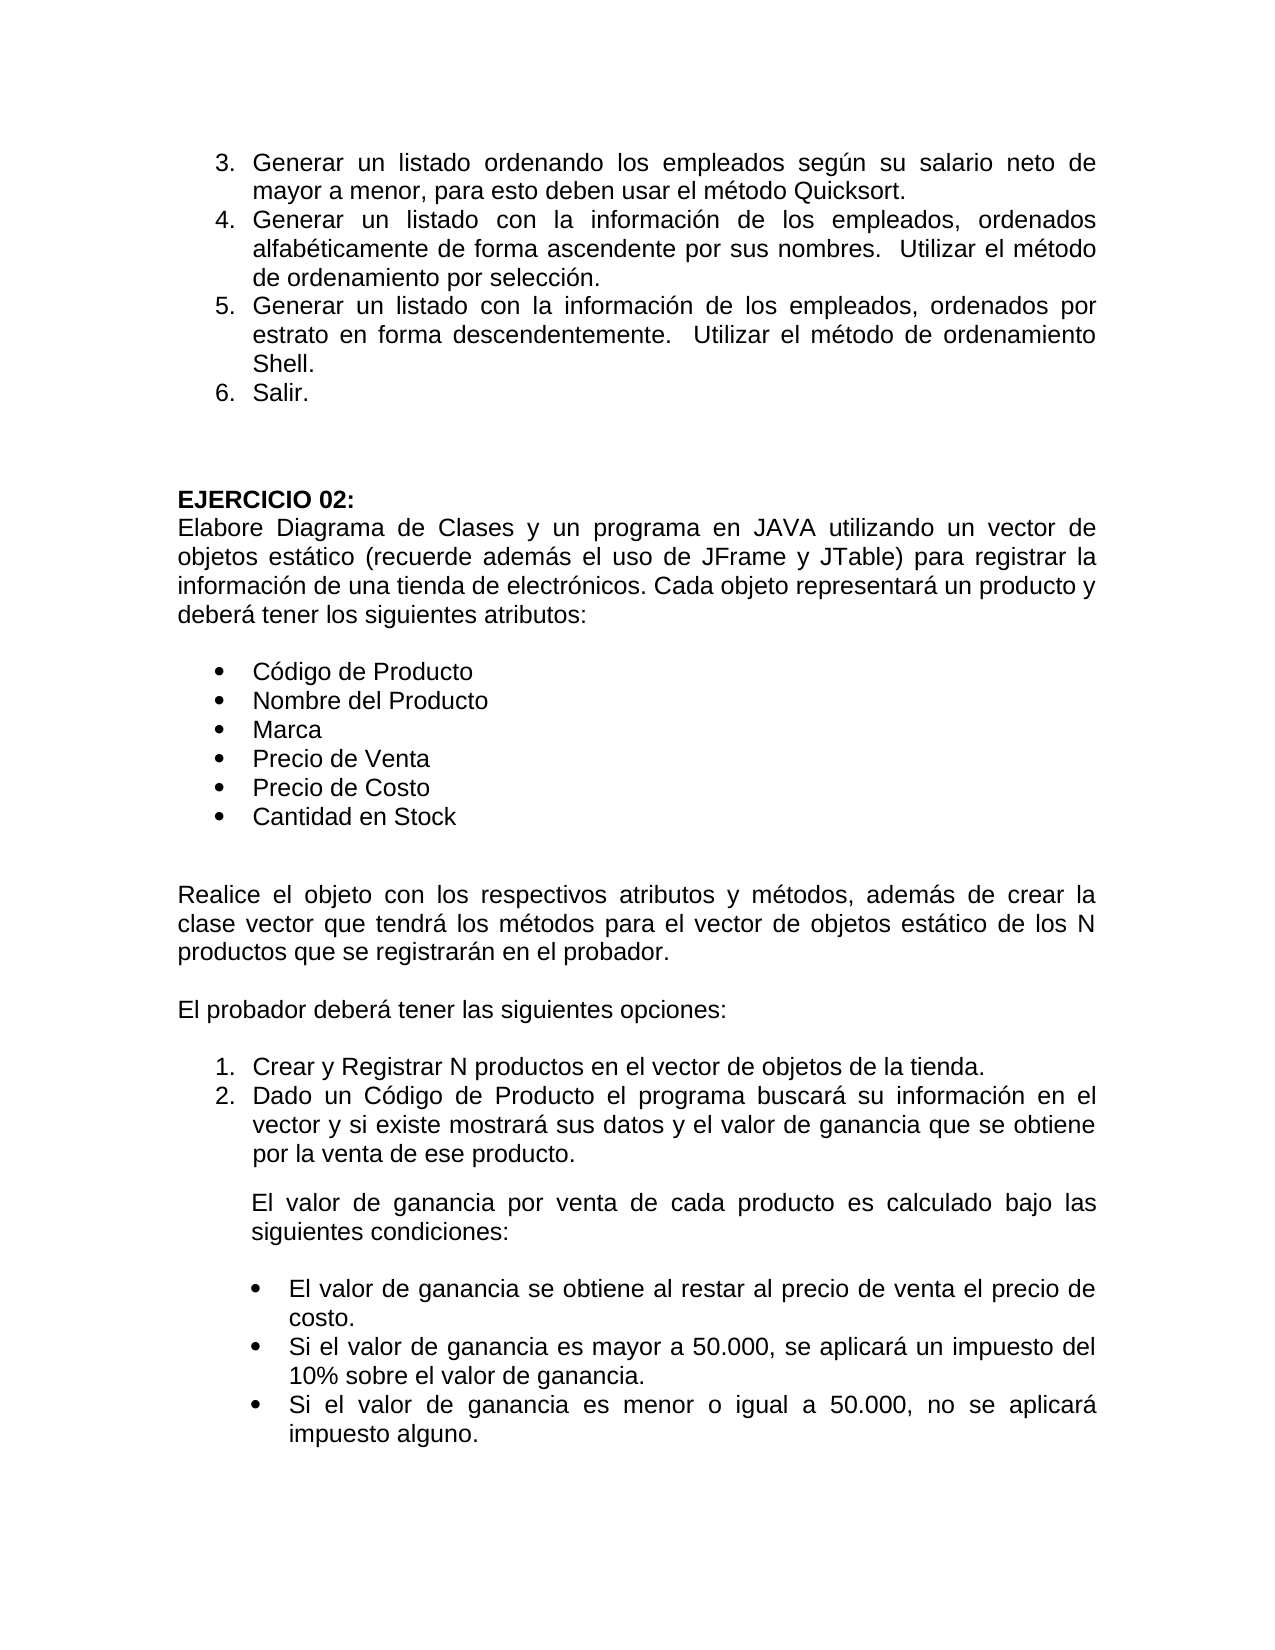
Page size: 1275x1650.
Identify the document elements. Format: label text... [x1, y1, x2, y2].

text Realice el objeto con los respectivos atributos y métodos, además de crear la clase vector que tendrá los métodos para el vector de objetos estático de los N productos que se registrarán en el probador. [177, 880, 1098, 966]
list Salir. [215, 378, 1098, 406]
list Generar un listado ordenando los empleados según su salario neto de mayor a menor, para esto deben usar el método Quicksort. [215, 148, 1098, 205]
list Dado un Código de Producto el programa buscará su información en el vector y si existe mostrará sus datos y el valor de ganancia que se obtiene por la venta de ese producto. [215, 1081, 1098, 1167]
text El probador deberá tener las siguientes opciones: [177, 995, 1098, 1024]
list Crear y Registrar N productos en el vector de objetos de la tienda. [215, 1052, 1098, 1081]
list Precio de Costo [215, 773, 1098, 801]
list Código de Producto [215, 657, 1098, 686]
list Marca [215, 715, 1098, 744]
list Nombre del Producto [215, 686, 1098, 715]
list Si el valor de ganancia es menor o igual a 50.000, no se aplicará impuesto alguno. [251, 1390, 1098, 1447]
text El valor de ganancia por venta de cada producto es calculado bajo las siguientes condiciones: [251, 1188, 1098, 1246]
text EJERCICIO 02: [177, 485, 1098, 513]
list Generar un listado con la información de los empleados, ordenados alfabéticamente de forma ascendente por sus nombres. Utilizar el método de ordenamiento por selección. [215, 205, 1098, 291]
list Precio de Venta [215, 744, 1098, 773]
list Cantidad en Stock [215, 801, 1098, 830]
list El valor de ganancia se obtiene al restar al precio de venta el precio de costo. [251, 1274, 1098, 1332]
text Elabore Diagrama de Clases y un programa en JAVA utilizando un vector de objetos estático (recuerde además el uso de JFrame y JTable) para registrar la información de una tienda de electrónicos. Cada objeto representará un producto y deberá tener los siguientes atributos: [177, 513, 1098, 628]
list Generar un listado con la información de los empleados, ordenados por estrato en forma descendentemente. Utilizar el método de ordenamiento Shell. [215, 291, 1098, 378]
list Si el valor de ganancia es mayor a 50.000, se aplicará un impuesto del 10% sobre el valor de ganancia. [251, 1332, 1098, 1390]
